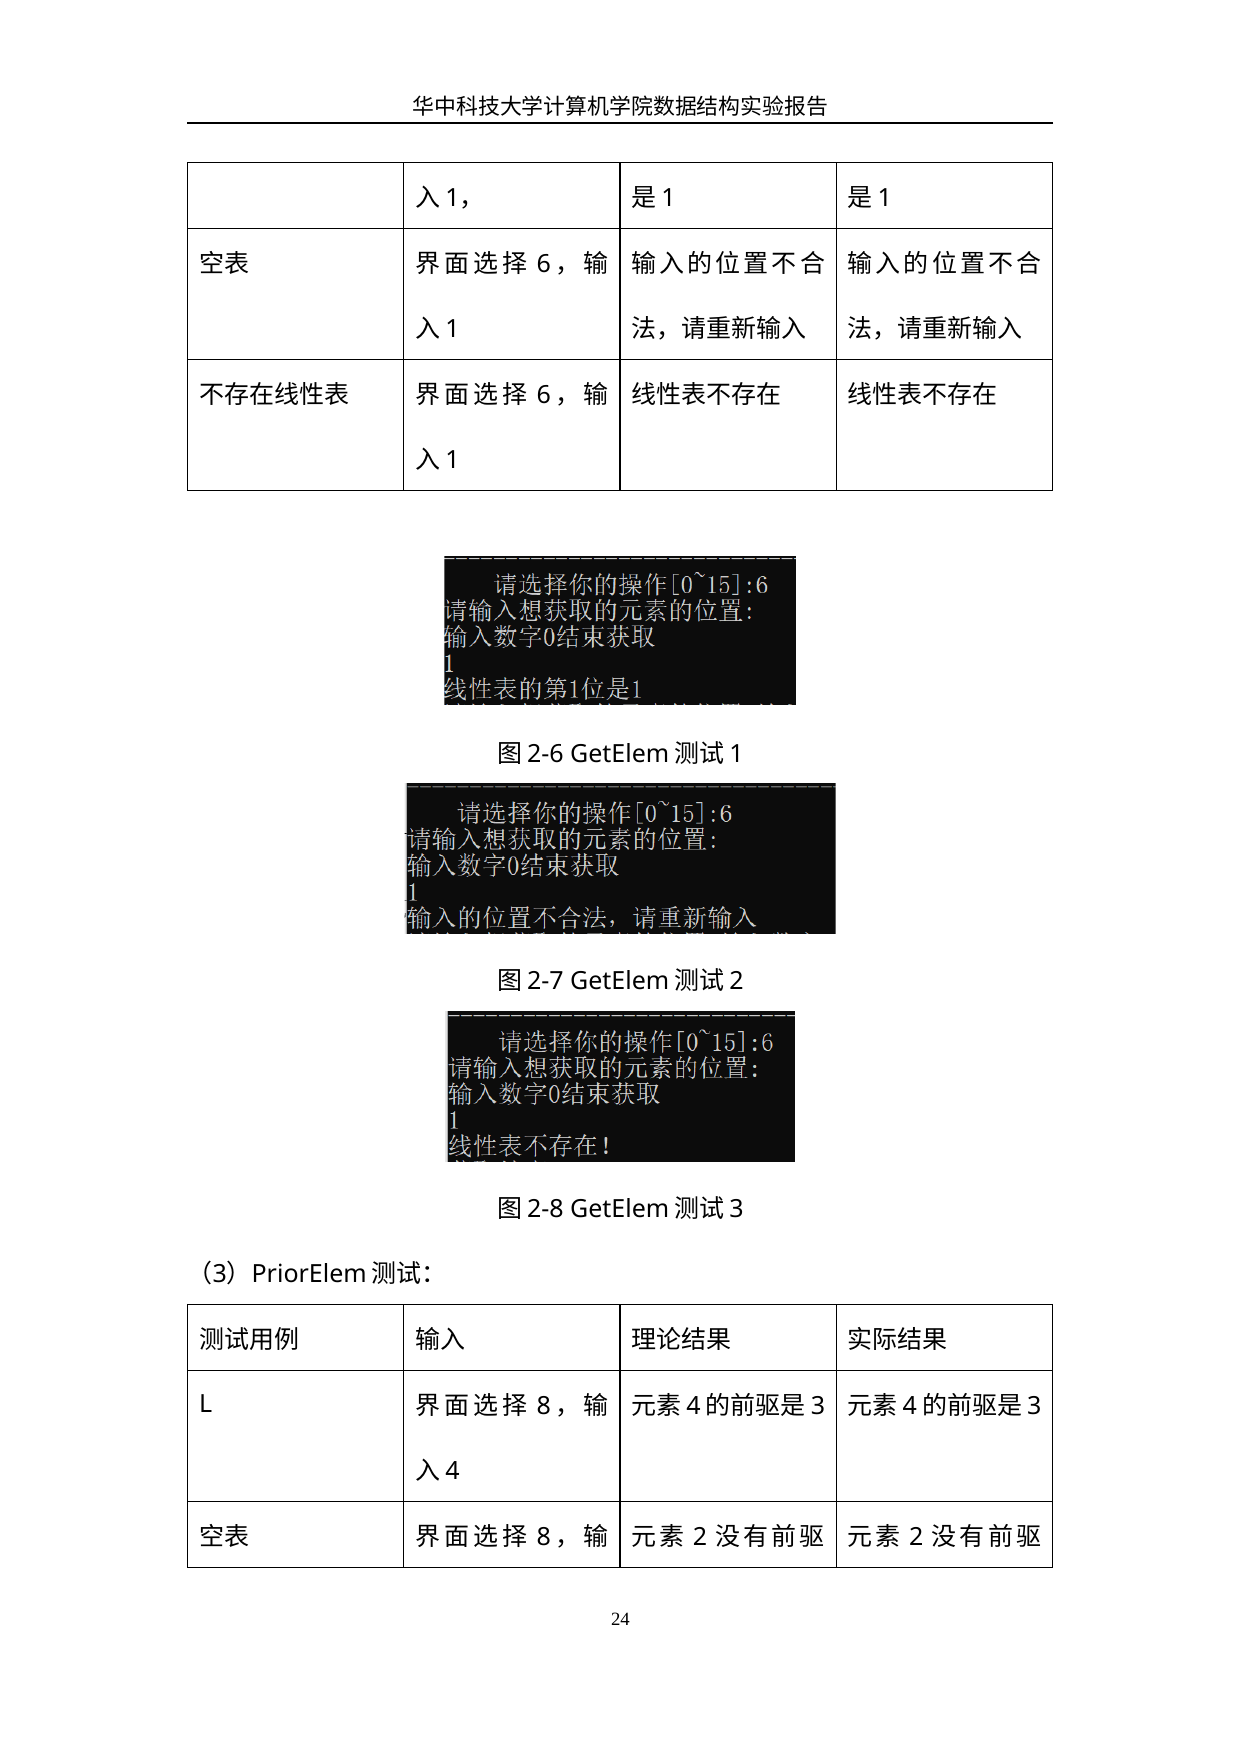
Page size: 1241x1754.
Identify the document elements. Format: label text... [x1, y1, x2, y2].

table_cell 线性表的第1位是1 [837, 163, 1052, 228]
table_cell 元素2没有前驱元素 [621, 1502, 836, 1567]
table_cell L [188, 163, 403, 228]
table_cell 元素2没有前驱元素 [837, 1502, 1052, 1567]
table_cell 元素4的前驱是3 [837, 1371, 1052, 1501]
table_cell 空表 [188, 229, 403, 359]
table_header 理论结果 [621, 1305, 836, 1370]
table_cell 界面选择8，输入2 [404, 1502, 619, 1567]
table_cell 输入的位置不合法，请重新输入 [621, 229, 836, 359]
picture [445, 1011, 795, 1162]
text 图2-7 GetElem测试2 [187, 946, 1053, 1011]
picture [444, 556, 796, 705]
table_cell 空表 [188, 1502, 403, 1567]
table_cell 界面选择6，输入1 [404, 360, 619, 490]
table_cell 界面选择6，输入1 [404, 229, 619, 359]
table_cell 元素4的前驱是3 [621, 1371, 836, 1501]
table_header 输入 [404, 1305, 619, 1370]
picture [404, 783, 836, 934]
table_header 实际结果 [837, 1305, 1052, 1370]
text 图2-8 GetElem测试3 [187, 1174, 1053, 1239]
table_header 测试用例 [188, 1305, 403, 1370]
table_cell 线性表的第1位是1 [621, 163, 836, 228]
text 图2-6 GetElem测试1 [187, 719, 1053, 784]
table_cell L [188, 1371, 403, 1501]
table_cell 线性表不存在 [837, 360, 1052, 490]
table_cell 不存在线性表 [188, 360, 403, 490]
table_cell 输入的位置不合法，请重新输入 [837, 229, 1052, 359]
table_cell 界面选择6，输入1， [404, 163, 619, 228]
table_cell 界面选择8，输入4 [404, 1371, 619, 1501]
text （3）PriorElem测试： [187, 1239, 1053, 1304]
table_cell 线性表不存在 [621, 360, 836, 490]
